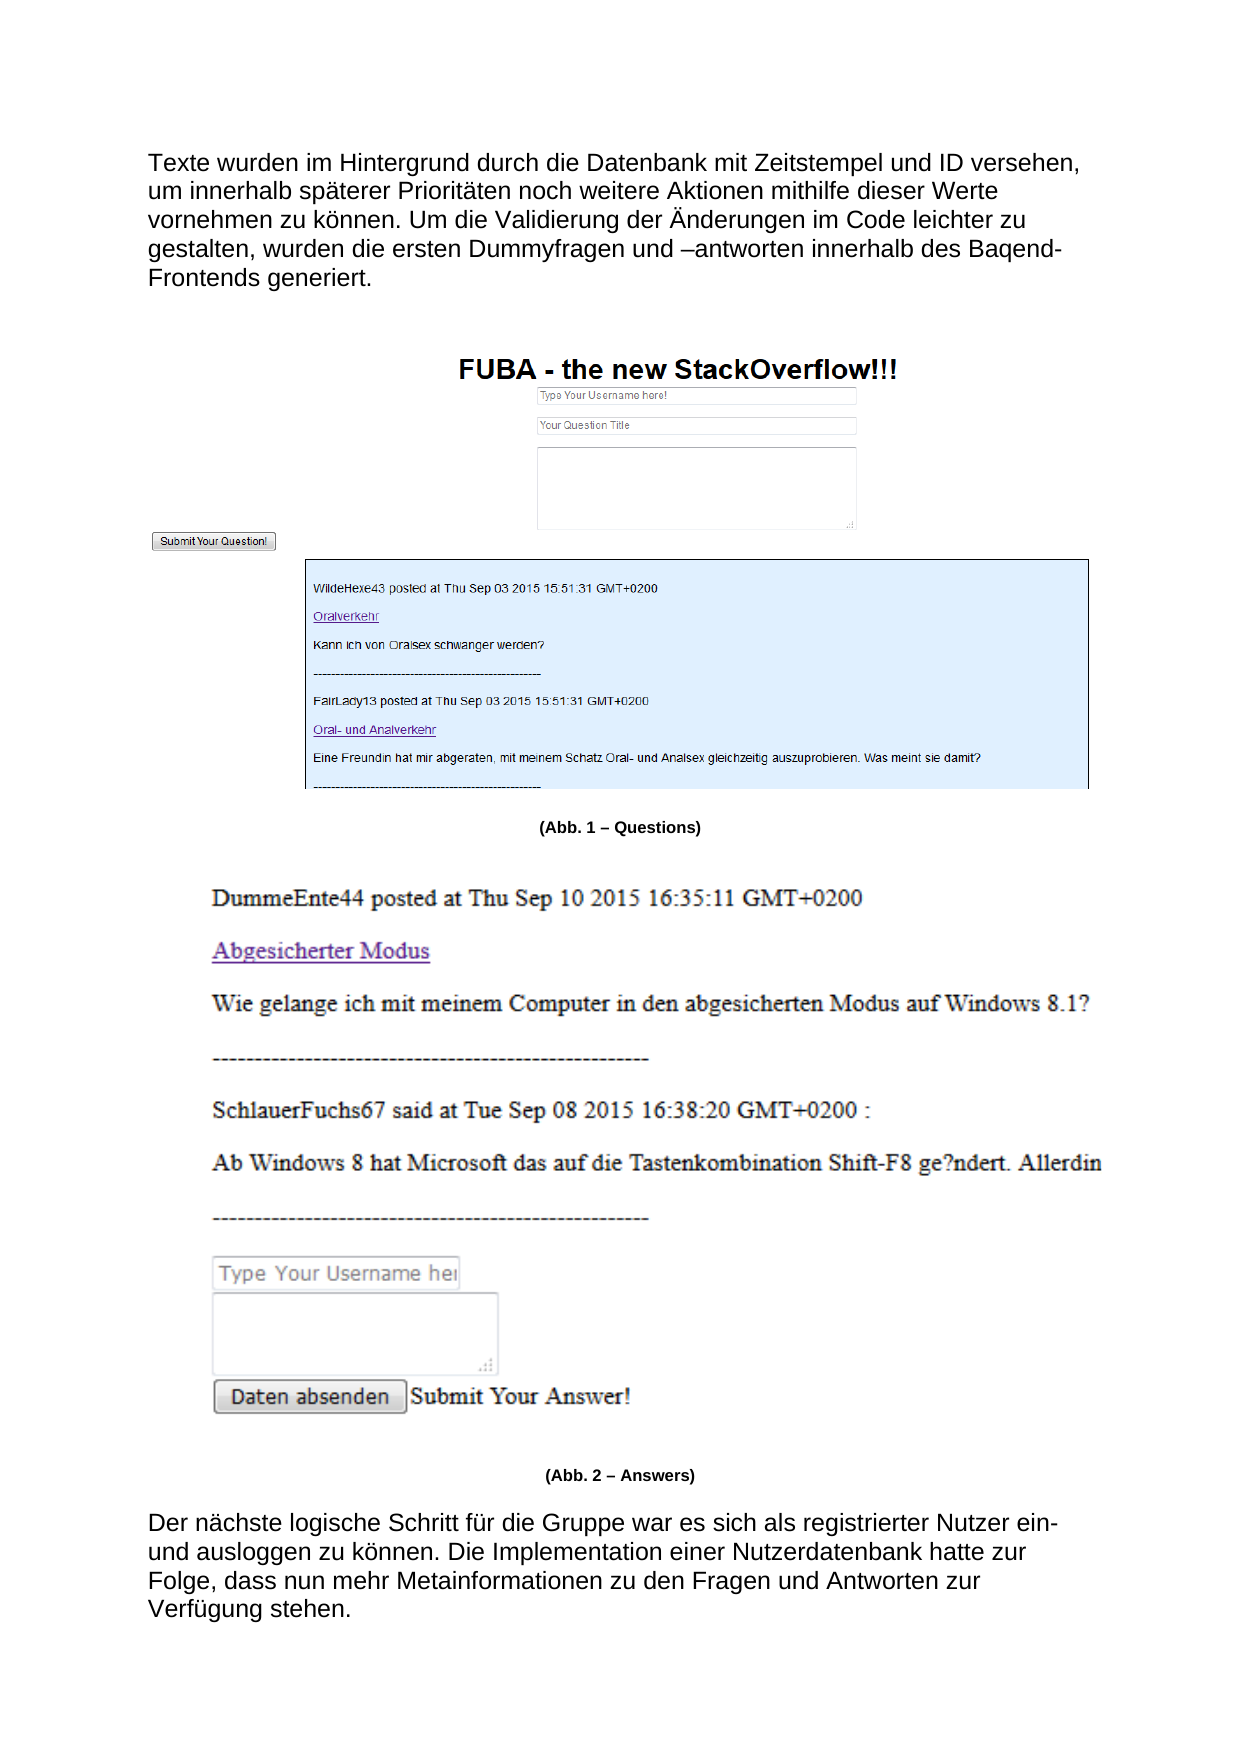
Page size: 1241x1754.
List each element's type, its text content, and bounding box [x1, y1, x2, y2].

text (Abb. 1 – Questions) [148, 818, 1093, 837]
picture [147, 348, 1093, 789]
text Der nächste logische Schritt für die Gruppe war es sich als registrierter Nutzer ein- [148, 1508, 1093, 1537]
text (Abb. 2 – Answers) [148, 1465, 1093, 1484]
picture [207, 875, 1102, 1423]
text und ausloggen zu können. Die Implementation einer Nutzerdatenbank hatte zur Folge, dass nun mehr Metainformationen zu den Fragen und Antworten zur Verfügung stehen. [148, 1537, 1093, 1623]
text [148, 148, 1093, 291]
